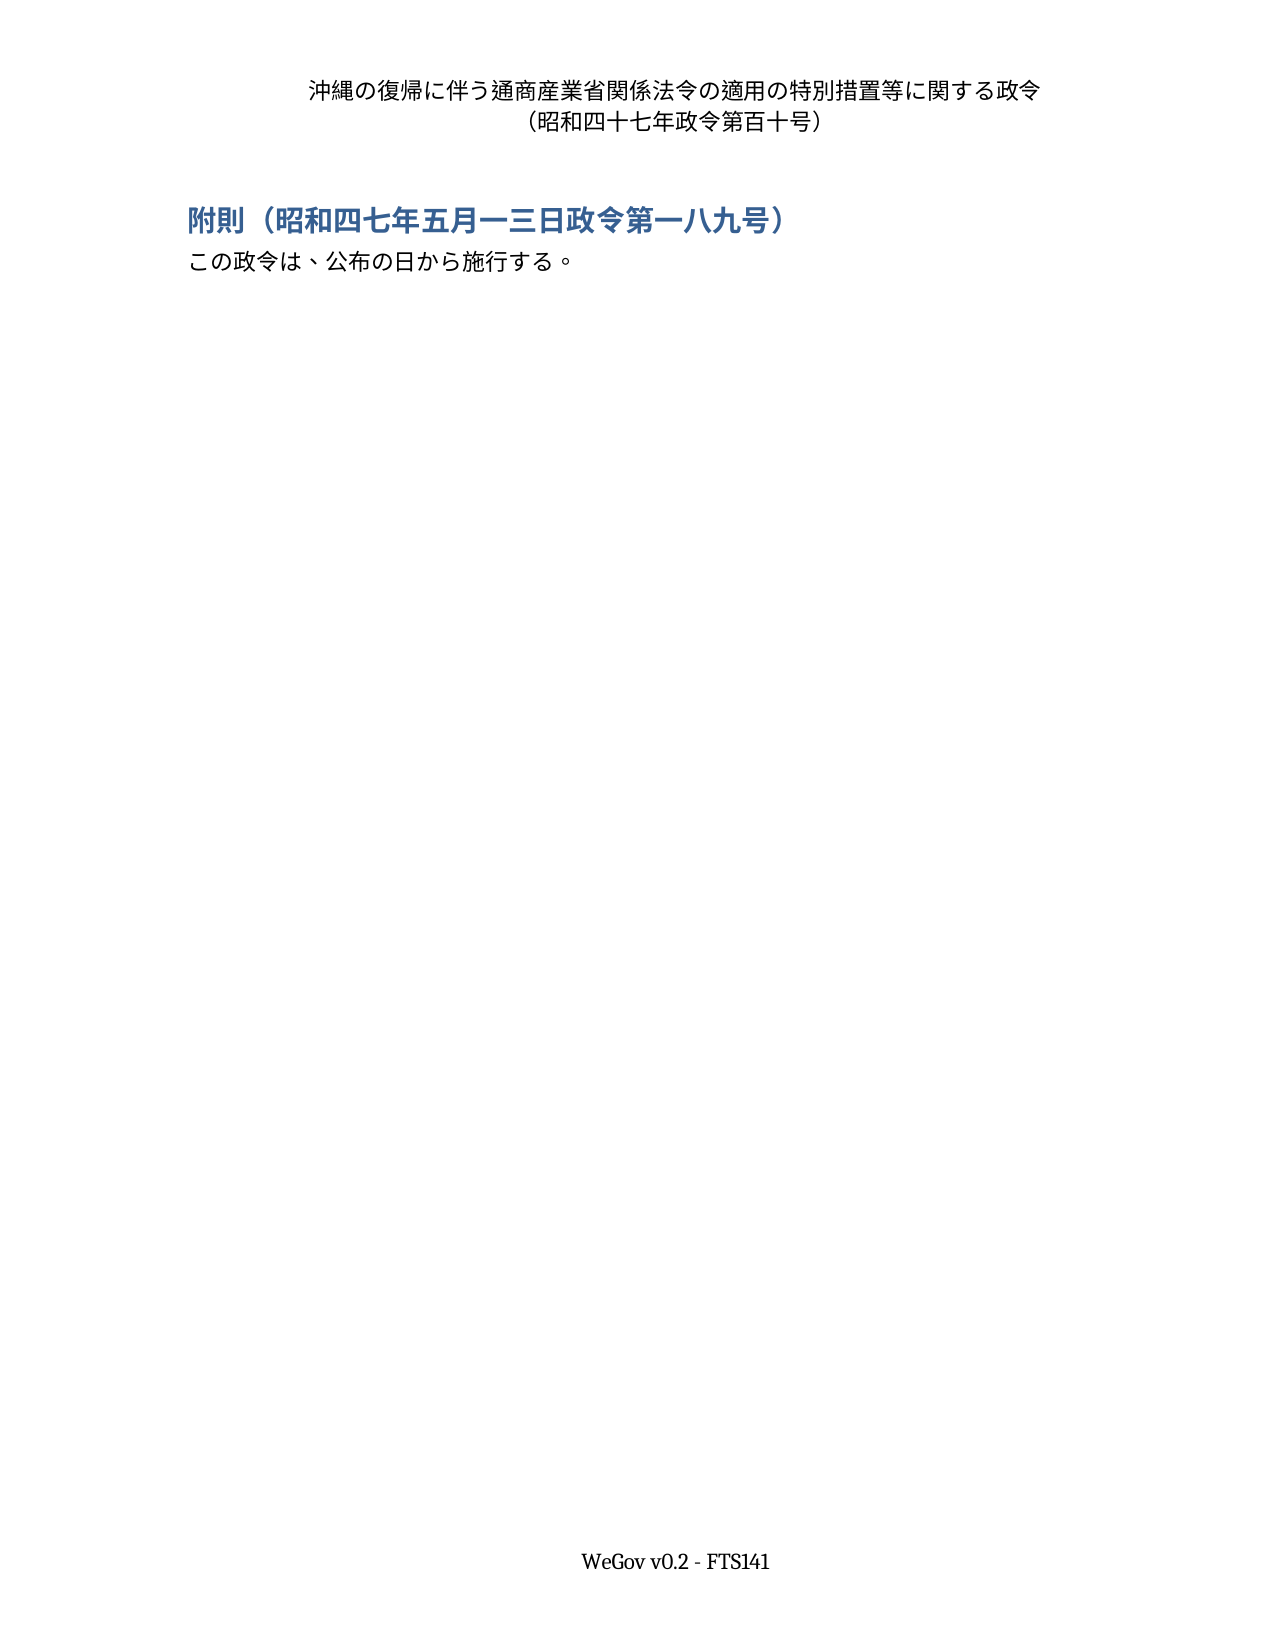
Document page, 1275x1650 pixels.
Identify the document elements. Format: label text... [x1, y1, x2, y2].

subtitle 附則（昭和四七年五月一三日政令第一八九号） [187, 200, 1087, 240]
text この政令は、公布の日から施行する。 [187, 246, 1087, 277]
